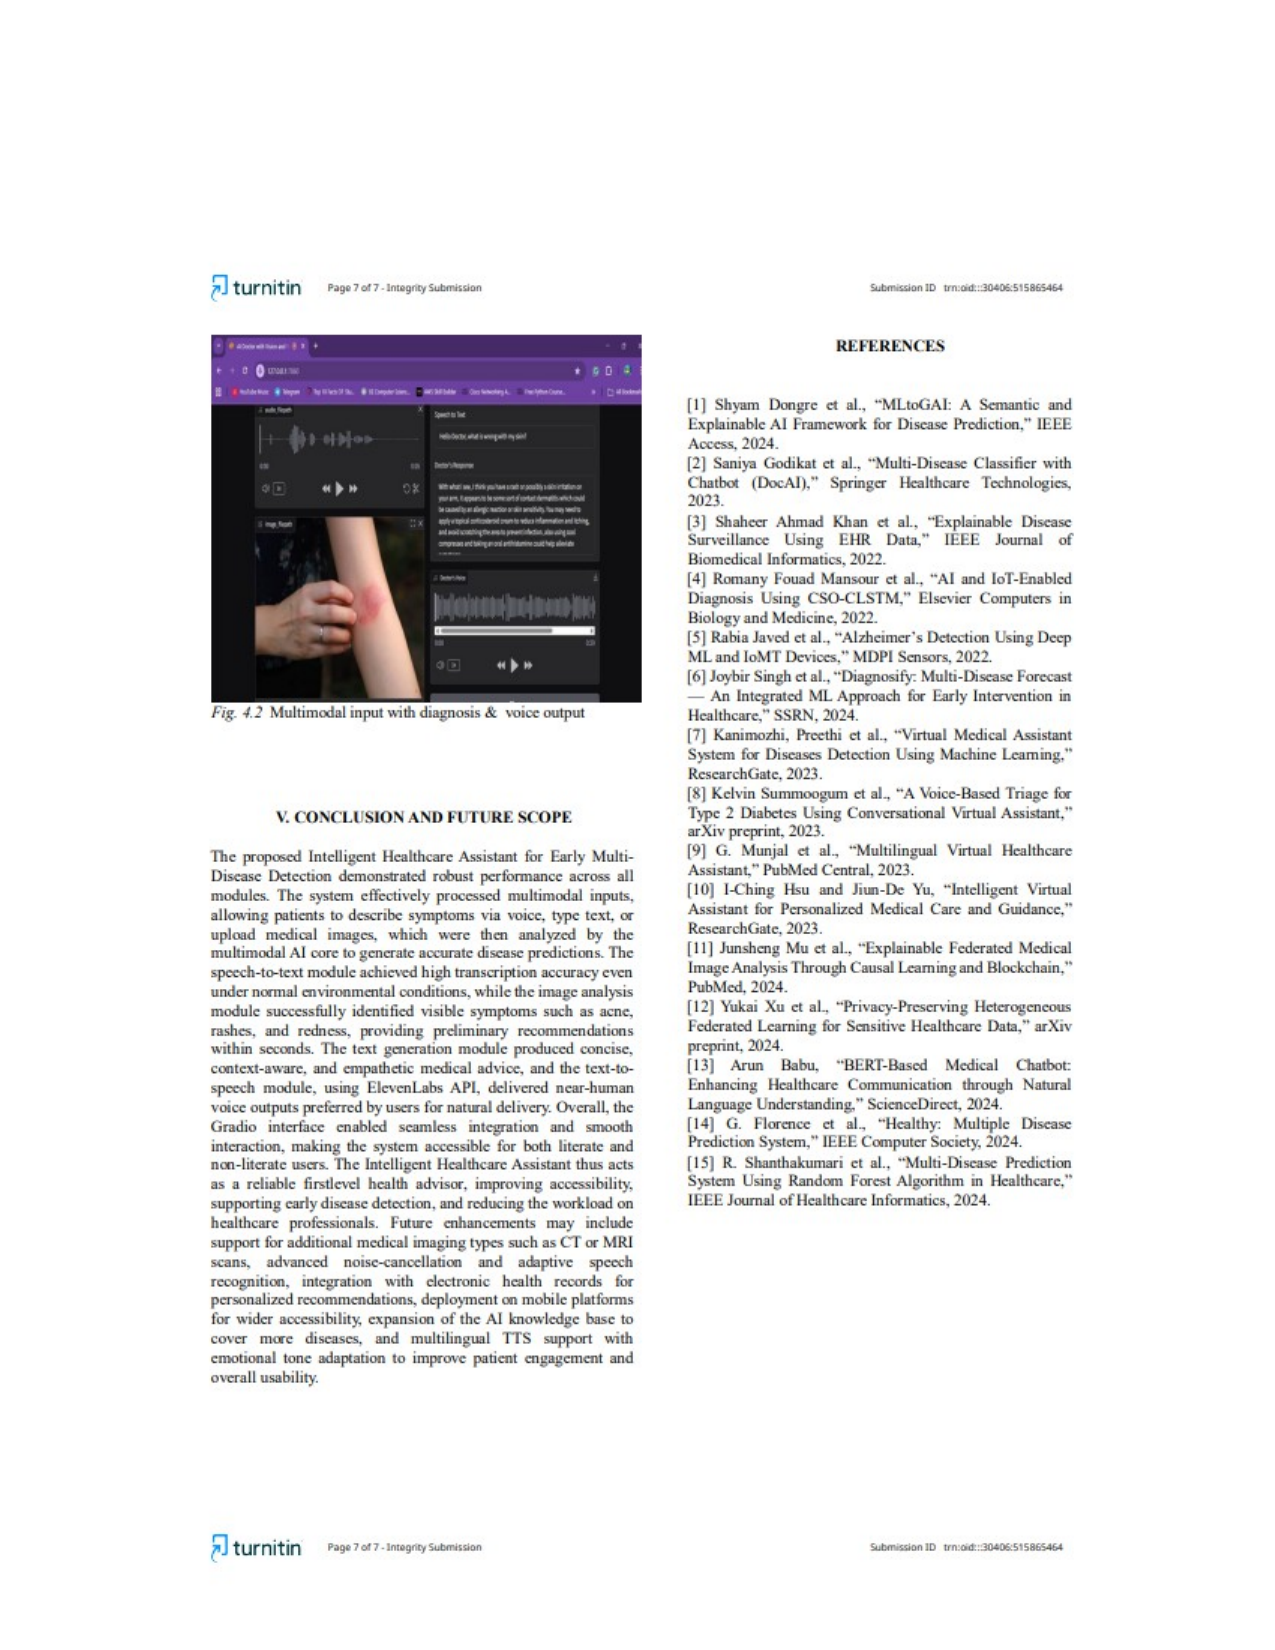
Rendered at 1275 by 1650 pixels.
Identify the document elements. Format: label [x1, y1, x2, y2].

picture [162, 240, 1110, 1587]
